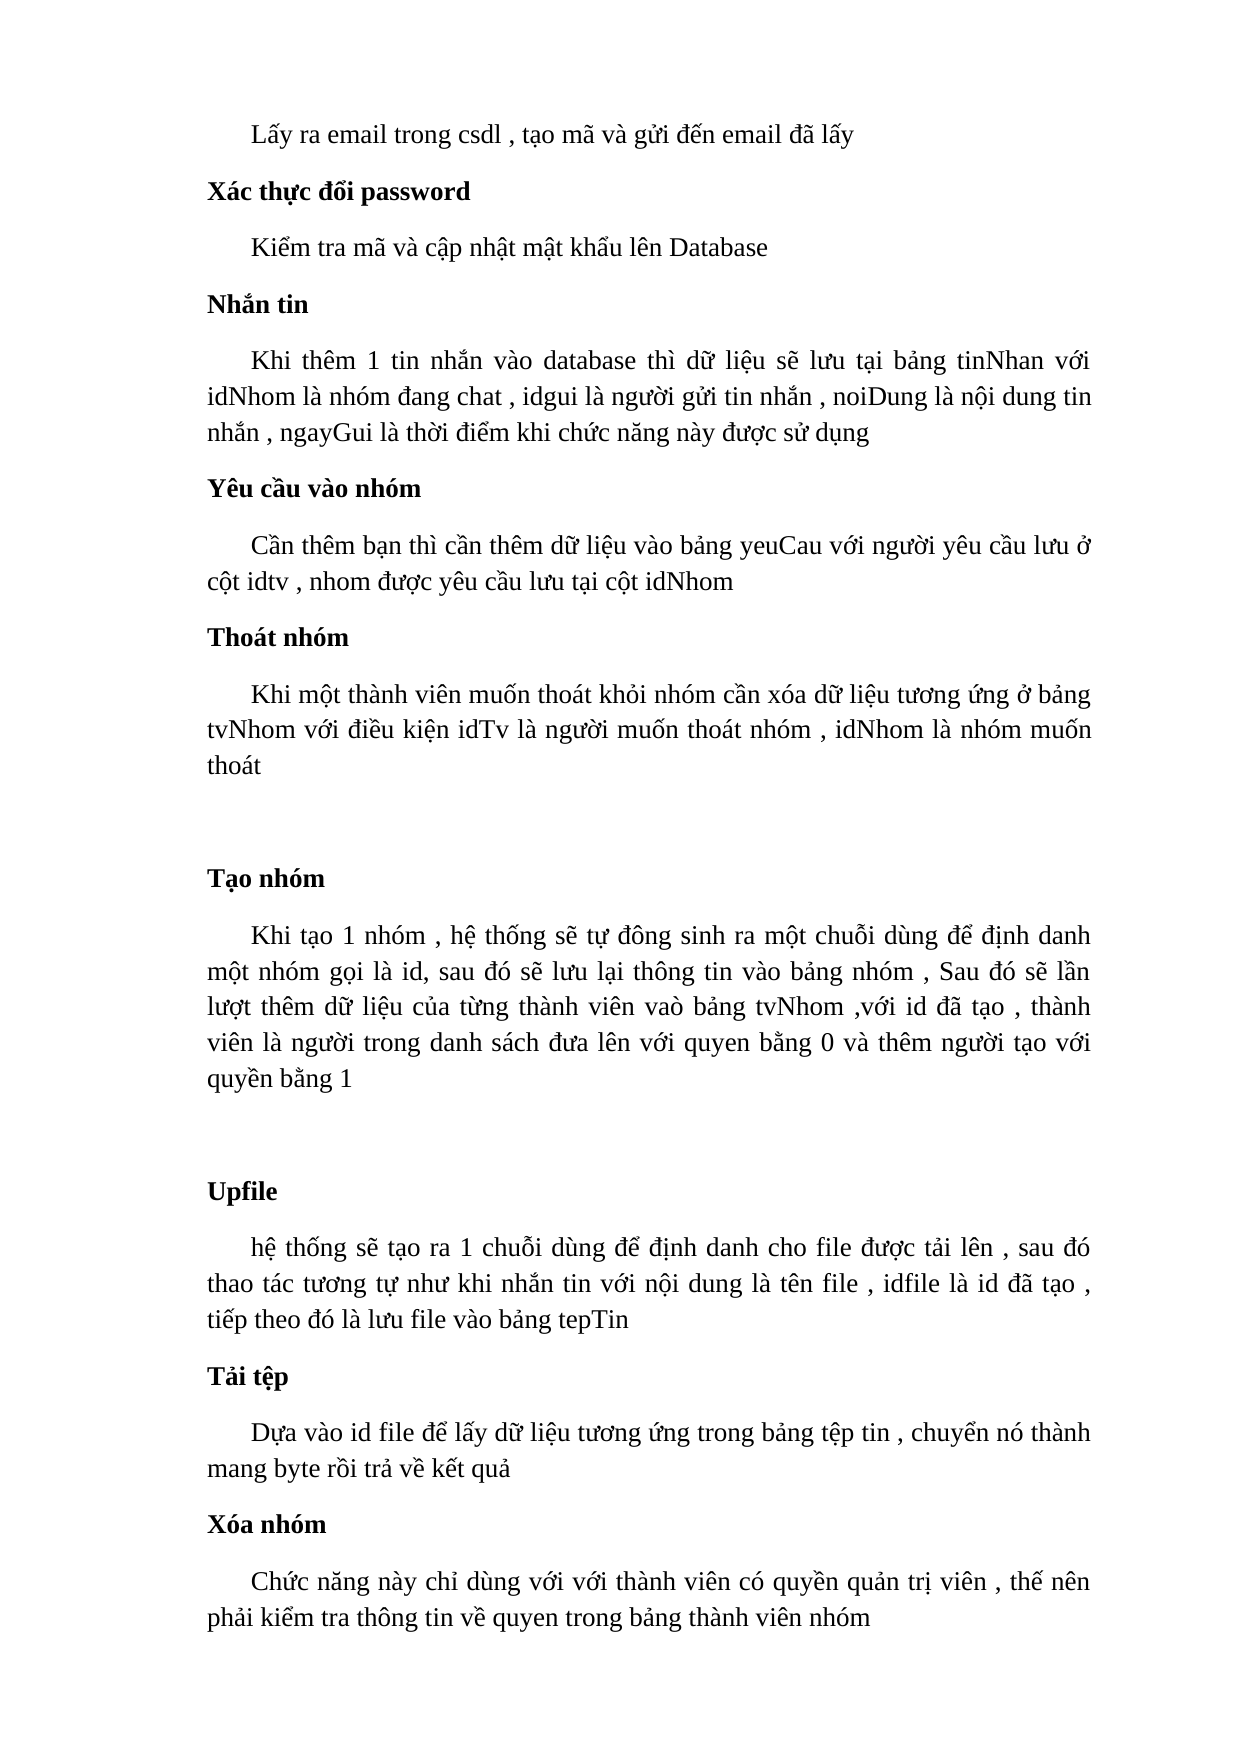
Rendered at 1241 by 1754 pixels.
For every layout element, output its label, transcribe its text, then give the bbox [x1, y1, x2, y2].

text Dựa vào id file để lấy dữ liệu tương ứng trong bảng tệp tin , chuyển nó thành mang byte rồi trả về kết quả [207, 1416, 1092, 1483]
text Tải tệp [207, 1359, 1092, 1391]
text Khi thêm 1 tin nhắn vào database thì dữ liệu sẽ lưu tại bảng tinNhan với idNhom là nhóm đang chat , idgui là người gửi tin nhắn , noiDung là nội dung tin nhắn , ngayGui là thời điểm khi chức năng này được sử dụng [207, 344, 1092, 447]
text Tạo nhóm [207, 862, 1092, 893]
text Khi một thành viên muốn thoát khỏi nhóm cần xóa dữ liệu tương ứng ở bảng tvNhom với điều kiện idTv là người muốn thoát nhóm , idNhom là nhóm muốn thoát [207, 678, 1092, 780]
text Kiểm tra mã và cập nhật mật khẩu lên Database [207, 231, 1092, 262]
text Yêu cầu vào nhóm [207, 472, 1092, 503]
text Lấy ra email trong csdl , tạo mã và gửi đến email đã lấy [207, 118, 1092, 149]
text Nhắn tin [207, 288, 1092, 319]
text Xóa nhóm [207, 1508, 1092, 1539]
text Chức năng này chỉ dùng với với thành viên có quyền quản trị viên , thế nên phải kiểm tra thông tin về quyen trong bảng thành viên nhóm [207, 1565, 1092, 1632]
text Cần thêm bạn thì cần thêm dữ liệu vào bảng yeuCau với người yêu cầu lưu ở cột idtv , nhom được yêu cầu lưu tại cột idNhom [207, 529, 1092, 596]
text Xác thực đổi password [207, 175, 1092, 206]
text Khi tạo 1 nhóm , hệ thống sẽ tự đông sinh ra một chuỗi dùng để định danh một nhóm gọi là id, sau đó sẽ lưu lại thông tin vào bảng nhóm , Sau đó sẽ lần lượt thêm dữ liệu của từng thành viên vaò bảng tvNhom ,với id đã tạo , thành viên là người trong danh sách đưa lên với quyen bằng 0 và thêm người tạo với quyền bằng 1 [207, 919, 1092, 1093]
text Upfile [207, 1175, 1092, 1206]
text Thoát nhóm [207, 621, 1092, 652]
text hệ thống sẽ tạo ra 1 chuỗi dùng để định danh cho file được tải lên , sau đó thao tác tương tự như khi nhắn tin với nội dung là tên file , idfile là id đã tạo , tiếp theo đó là lưu file vào bảng tepTin [207, 1232, 1092, 1334]
